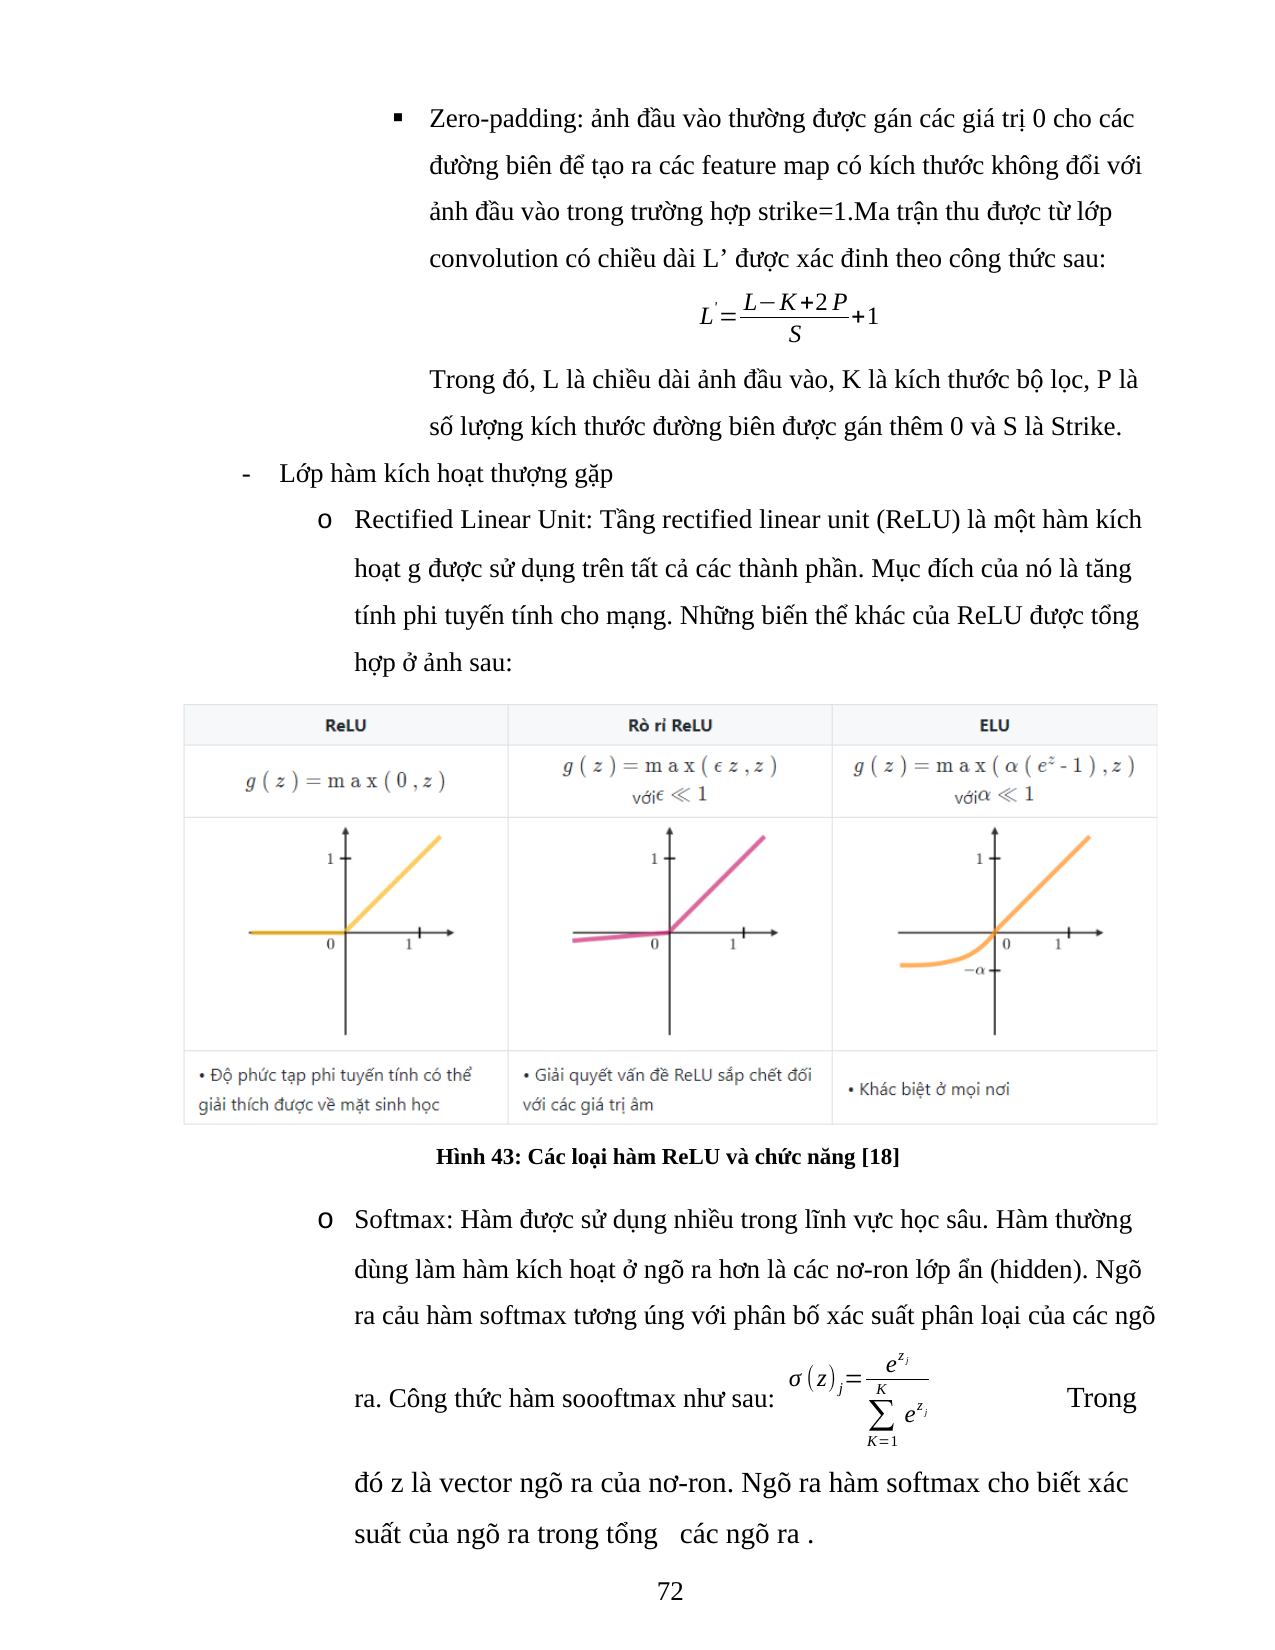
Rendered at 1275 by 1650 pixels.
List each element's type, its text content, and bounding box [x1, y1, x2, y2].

list Lớp hàm kích hoạt thượng gặp [242, 457, 1169, 488]
list Zero-padding: ảnh đầu vào thường được gán các giá trị 0 cho các đường biên để tạo ra các feature map có kích thước không đổi với ảnh đầu vào trong trường hợp strike=1.Ma trận thu được từ lớp convolution có chiều dài L’ được xác đinh theo công thức sau: [392, 102, 1169, 273]
text Hình : Các loại hàm ReLU và chức năng [167, 1143, 1169, 1169]
text Trong đó, L là chiều dài ảnh đầu vào, K là kích thước bộ lọc, P là số lượng kích thước đường biên được gán thêm 0 và S là Strike. [409, 363, 1169, 441]
list Softmax: Hàm được sử dụng nhiều trong lĩnh vực học sâu. Hàm thường dùng làm hàm kích hoạt ở ngõ ra hơn là các nơ-ron lớp ẩn (hidden). Ngõ ra cảu hàm softmax tương úng với phân bố xác suất phân loại của các ngõ ra. Công thức hàm soooftmax như sau: Trong đó z là vector ngõ ra của nơ-ron. Ngõ ra hàm softmax cho biết xác suất của ngõ ra trong tổng các ngõ ra . [317, 1203, 1169, 1549]
picture [177, 692, 1158, 1128]
list Rectified Linear Unit: Tầng rectified linear unit (ReLU) là một hàm kích hoạt g được sử dụng trên tất cả các thành phần. Mục đích của nó là tăng tính phi tuyến tính cho mạng. Những biến thể khác của ReLU được tổng hợp ở ảnh sau: [317, 503, 1169, 677]
